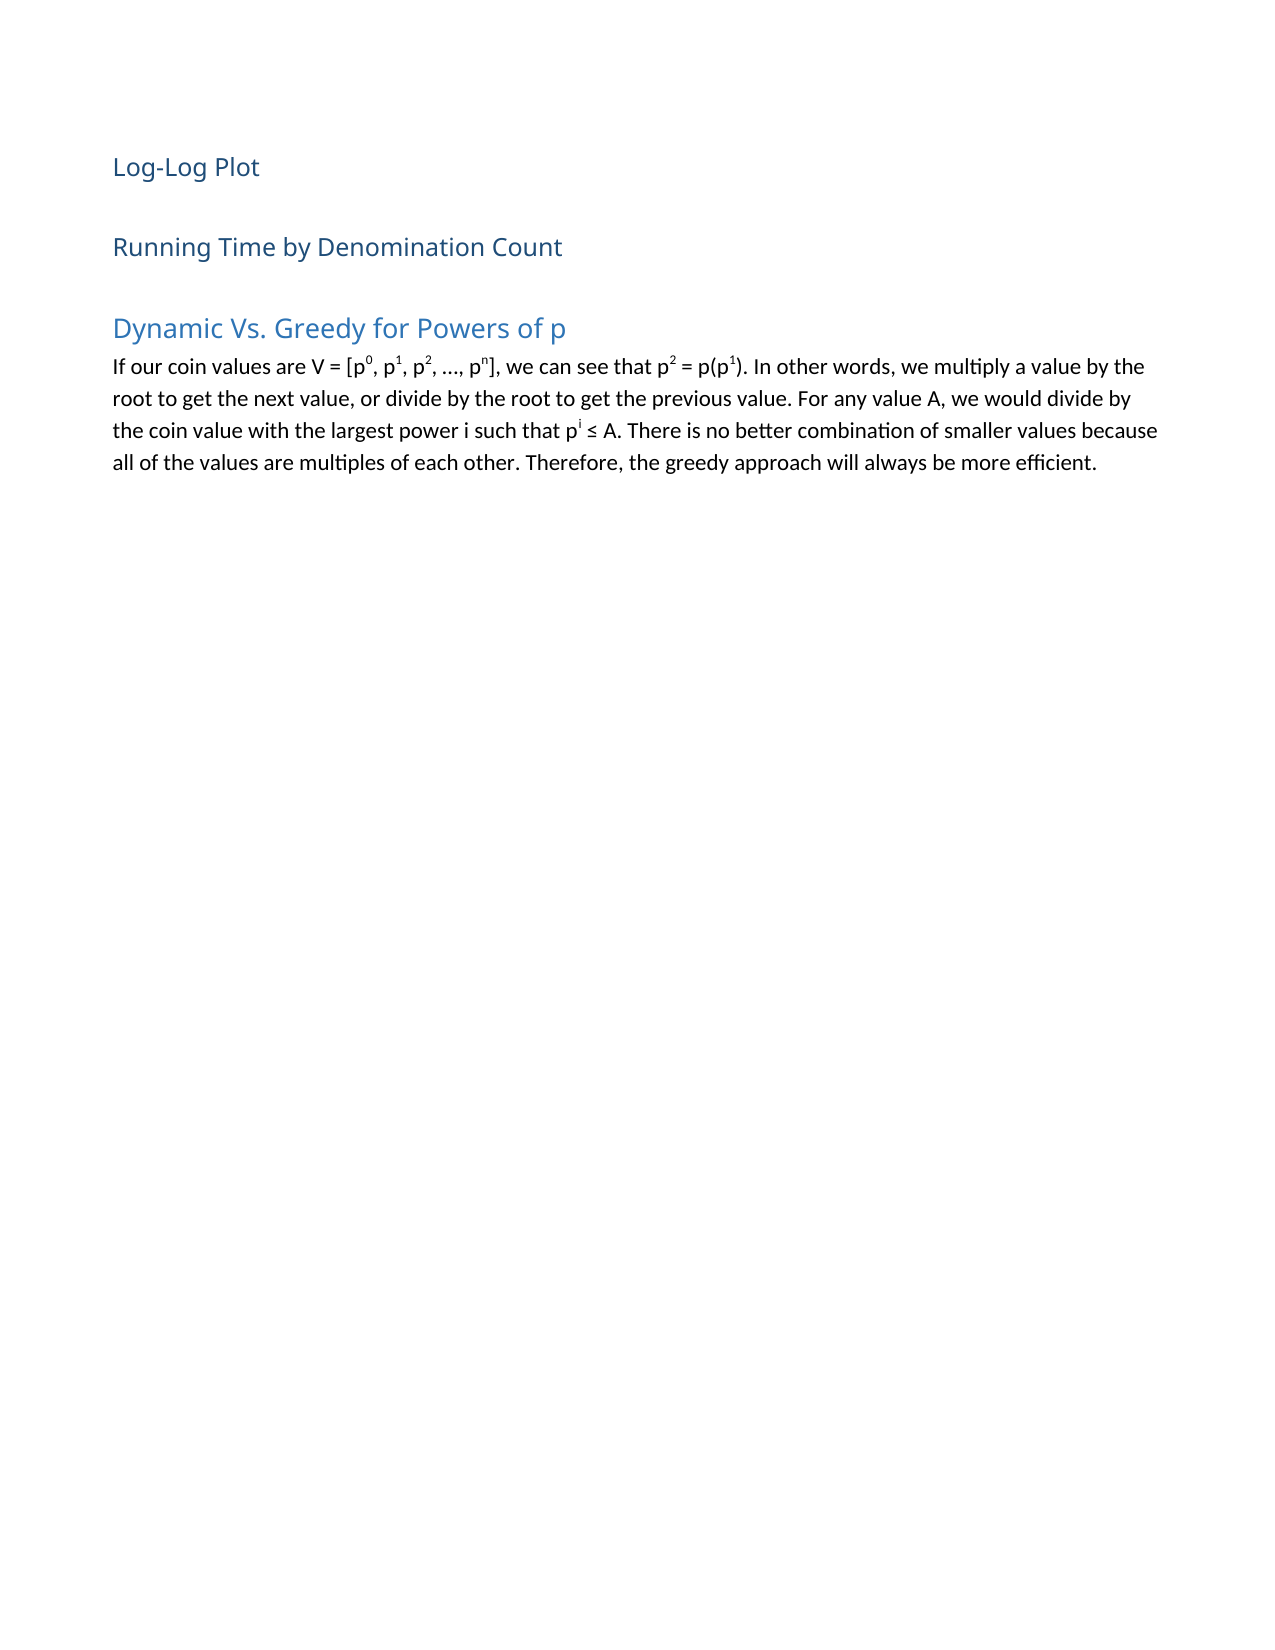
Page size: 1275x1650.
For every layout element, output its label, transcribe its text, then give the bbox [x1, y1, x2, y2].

subtitle Running Time by Denomination Count [112, 230, 1162, 264]
text If our coin values are V = [p0, p1, p2, …, pn], we can see that p2 = p(p1). In other words, we multiply a value by the root to get the next value, or divide by the root to get the previous value. For any value A, we would divide by the coin value with the largest power i such that pi ≤ A. There is no better combination of smaller values because all of the values are multiples of each other. Therefore, the greedy approach will always be more efficient. [112, 352, 1162, 476]
subtitle Log-Log Plot [112, 150, 1162, 184]
subtitle Dynamic Vs. Greedy for Powers of p [112, 309, 1162, 346]
